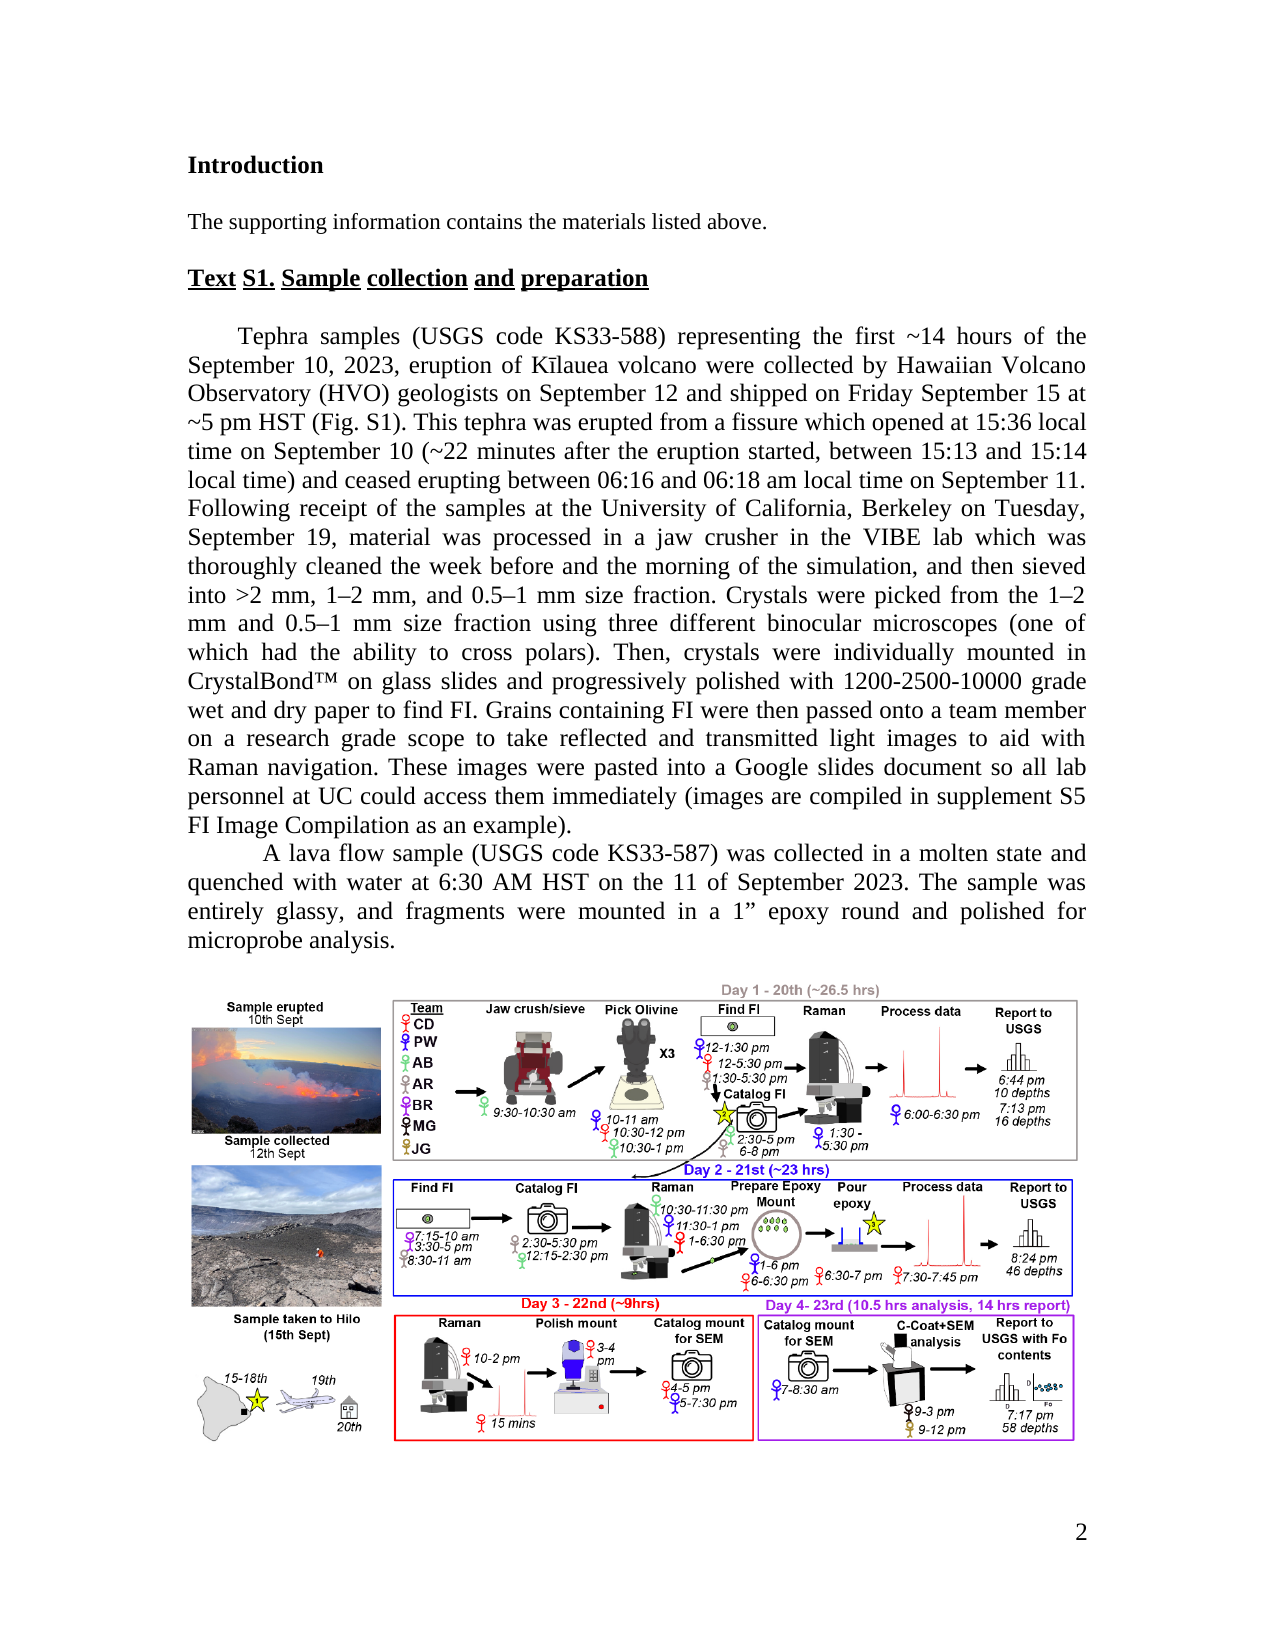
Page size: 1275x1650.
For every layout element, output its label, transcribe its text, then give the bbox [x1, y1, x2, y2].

text A lava flow sample (USGS code KS33-587) was collected in a molten state and quenched with water at 6:30 AM HST on the 11 of September 2023. The sample was entirely glassy, and fragments were mounted in a 1” epoxy round and polished for microprobe analysis. [187, 838, 1087, 953]
text Tephra samples (USGS code KS33-588) representing the first ~14 hours of the September 10, 2023, eruption of Kīlauea volcano were collected by Hawaiian Volcano Observatory (HVO) geologists on September 12 and shipped on Friday September 15 at ~5 pm HST (Fig. S1). This tephra was erupted from a fissure which opened at 15:36 local time on September 10 (~22 minutes after the eruption started, between 15:13 and 15:14 local time) and ceased erupting between 06:16 and 06:18 am local time on September 11. Following receipt of the samples at the University of California, Berkeley on Tuesday, September 19, material was processed in a jaw crusher in the VIBE lab which was thoroughly cleaned the week before and the morning of the simulation, and then sieved into >2 mm, 1–2 mm, and 0.5–1 mm size fraction. Crystals were picked from the 1–2 mm and 0.5–1 mm size fraction using three different binocular microscopes (one of which had the ability to cross polars). Then, crystals were individually mounted in CrystalBond™ on glass slides and progressively polished with 1200-2500-10000 grade wet and dry paper to find FI. Grains containing FI were then passed onto a team member on a research grade scope to take reflected and transmitted light images to aid with Raman navigation. These images were pasted into a Google slides document so all lab personnel at UC could access them immediately (images are compiled in supplement S5 FI Image Compilation as an example). [187, 321, 1087, 838]
text Text S1. Sample collection and preparation [187, 263, 1087, 292]
text The supporting information contains the materials listed above. [187, 208, 1087, 234]
text Introduction [187, 150, 1087, 179]
picture [187, 982, 1088, 1452]
